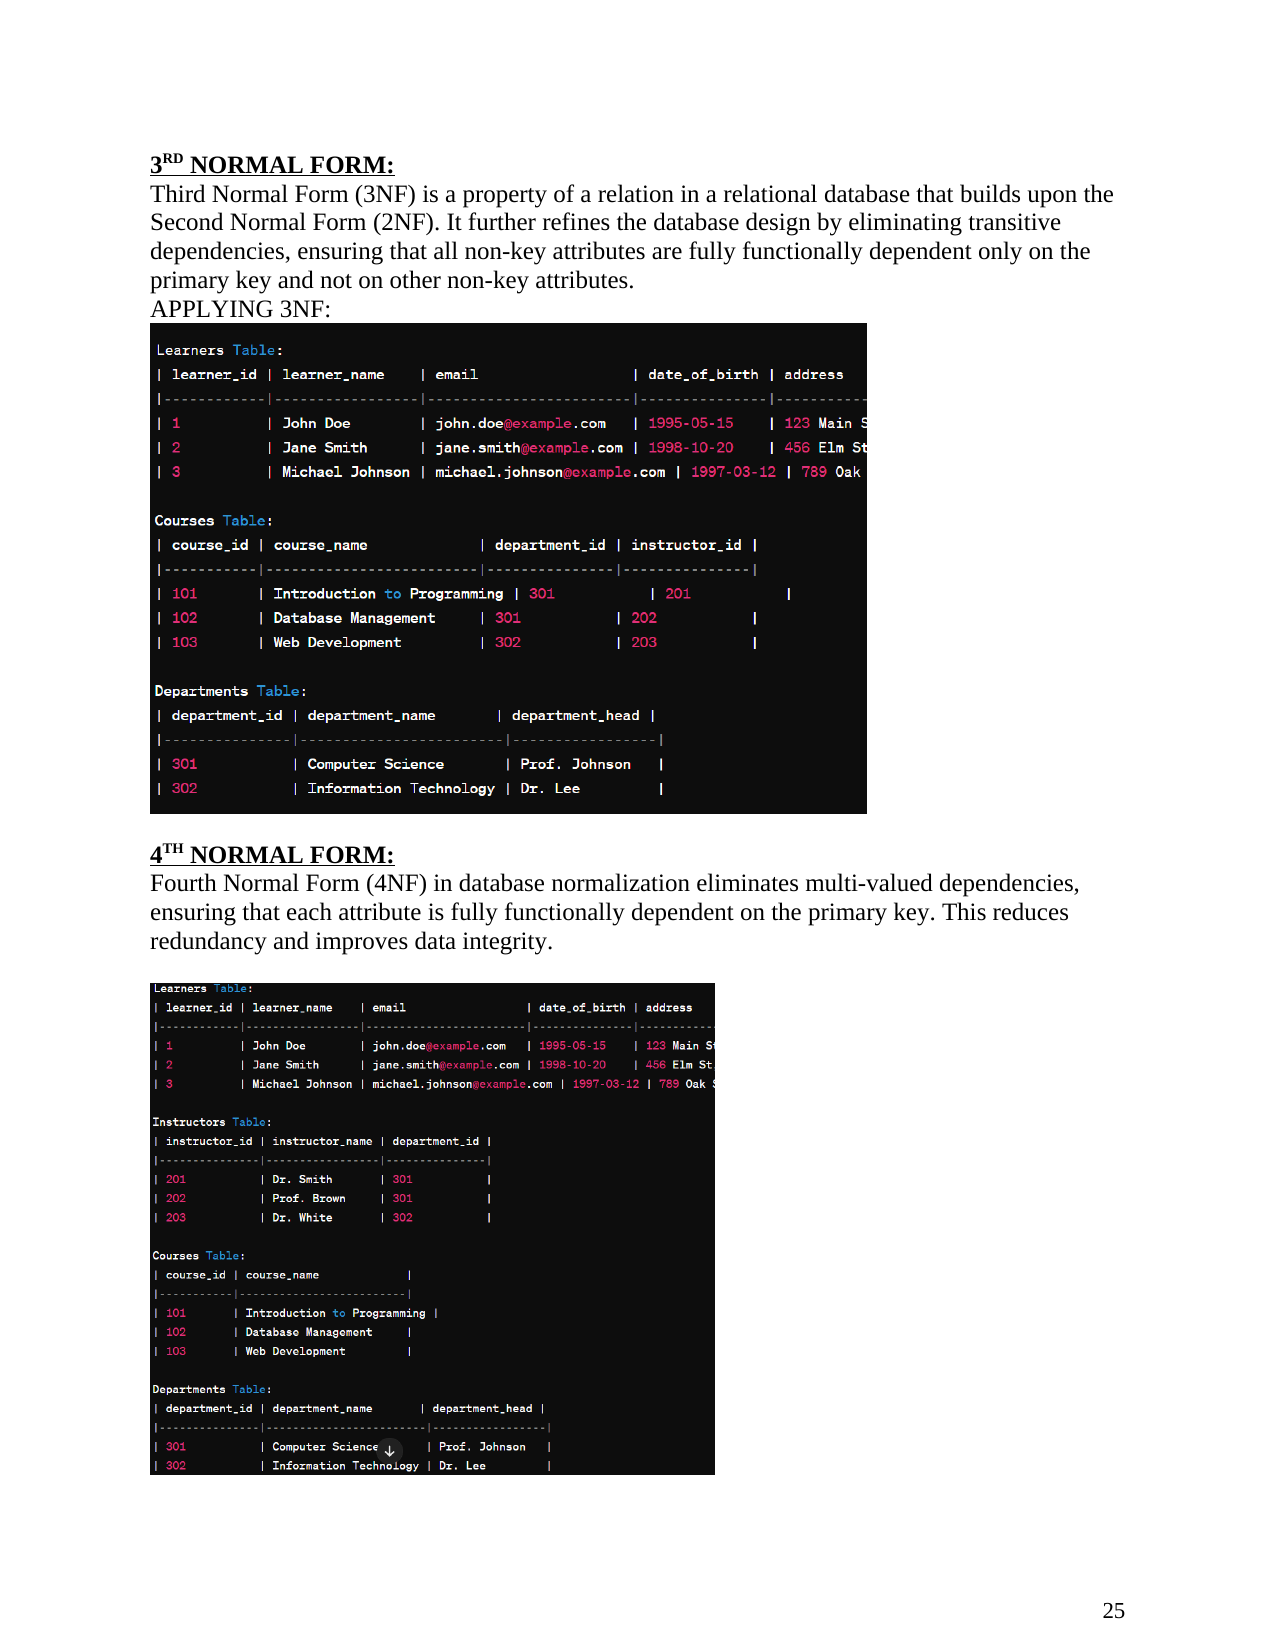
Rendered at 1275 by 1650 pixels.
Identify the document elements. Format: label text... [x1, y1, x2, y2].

text 3RD NORMAL FORM: [150, 150, 1125, 179]
picture [150, 323, 867, 814]
text Fourth Normal Form (4NF) in database normalization eliminates multi-valued dependencies, ensuring that each attribute is fully functionally dependent on the primary key. This reduces redundancy and improves data integrity. [150, 868, 1125, 955]
text APPLYING 3NF: [150, 294, 1125, 322]
text Third Normal Form (3NF) is a property of a relation in a relational database that builds upon the Second Normal Form (2NF). It further refines the database design by eliminating transitive dependencies, ensuring that all non-key attributes are fully functionally dependent only on the primary key and not on other non-key attributes. [150, 179, 1125, 294]
picture [150, 983, 715, 1475]
text 4TH NORMAL FORM: [150, 840, 1125, 868]
